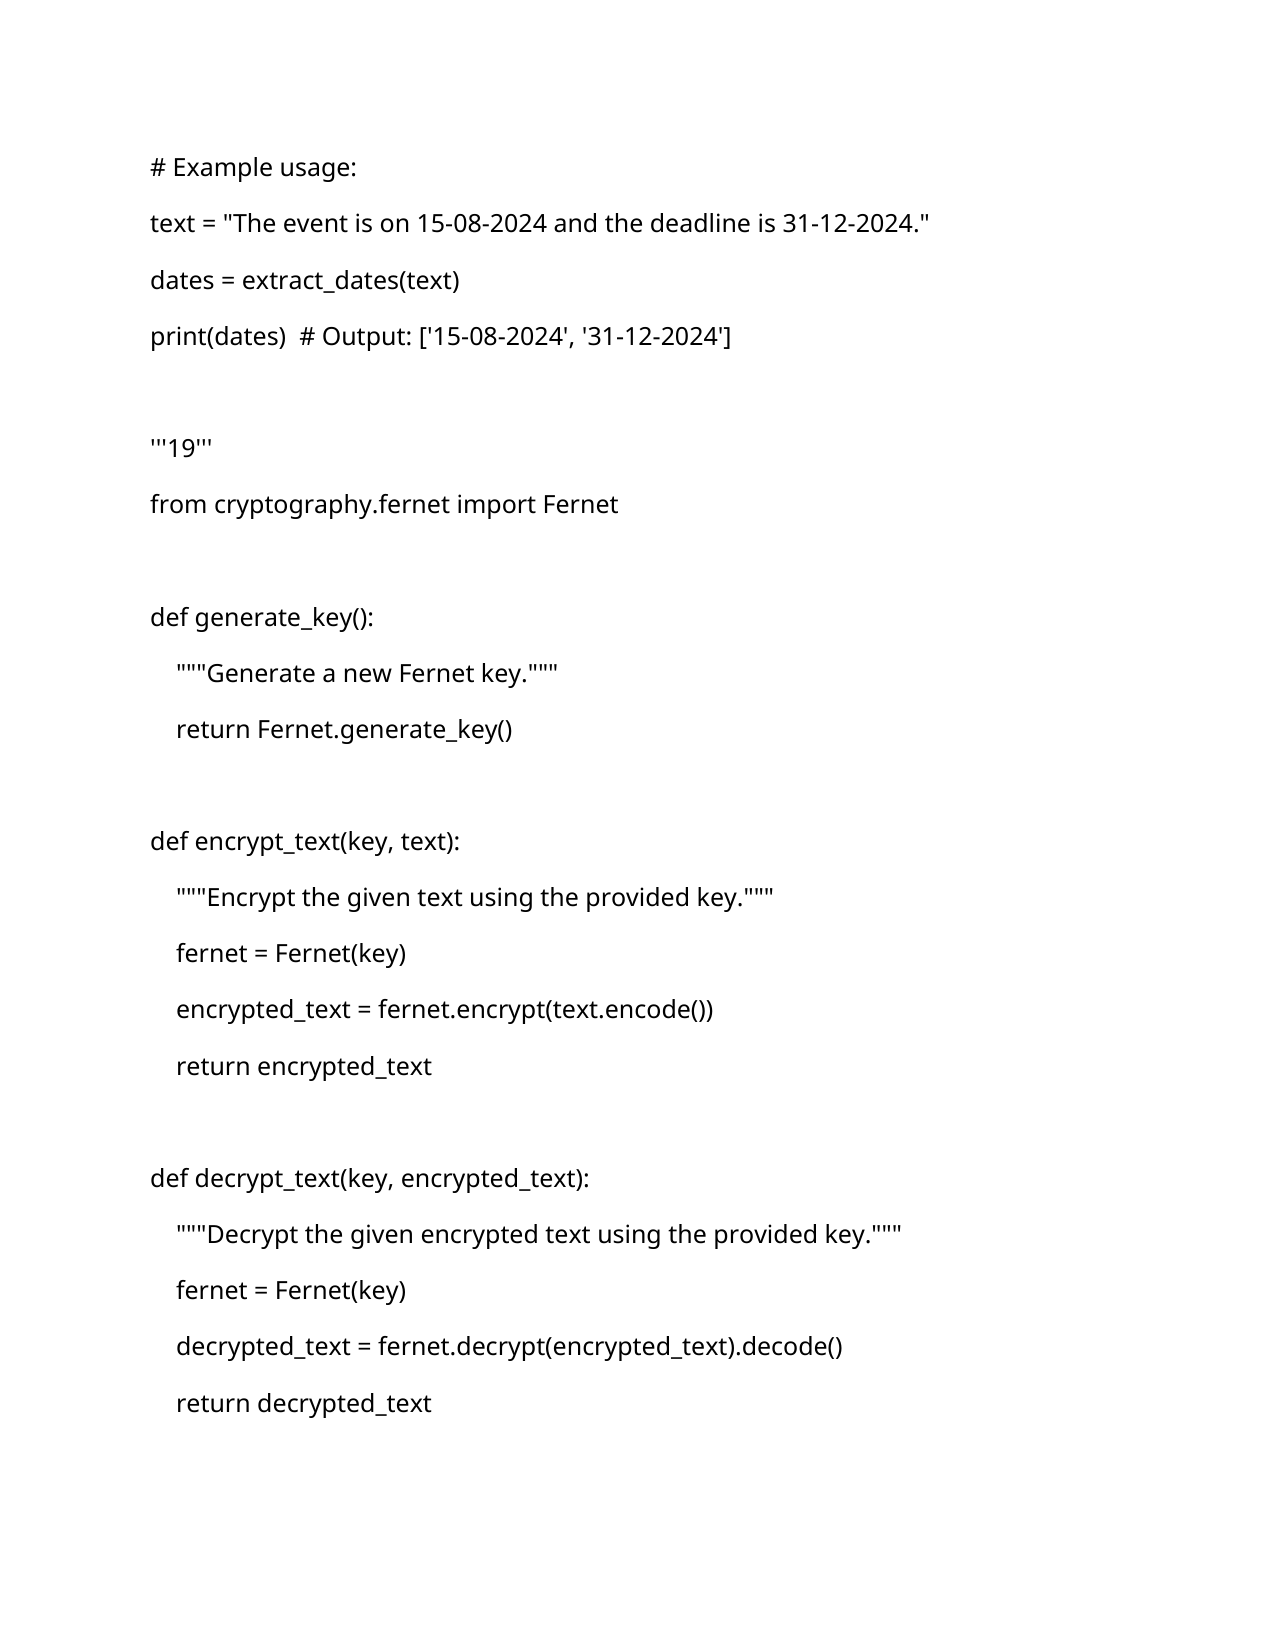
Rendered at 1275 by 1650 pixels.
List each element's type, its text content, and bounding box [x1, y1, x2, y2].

text def generate_key(): [150, 599, 1125, 633]
text encrypted_text = fernet.encrypt(text.encode()) [150, 992, 1125, 1026]
text return Fernet.generate_key() [150, 711, 1125, 746]
text """Decrypt the given encrypted text using the provided key.""" [150, 1217, 1125, 1251]
text dates = extract_dates(text) [150, 262, 1125, 296]
text # Example usage: [150, 150, 1125, 184]
text return encrypted_text [150, 1048, 1125, 1082]
text def encrypt_text(key, text): [150, 824, 1125, 858]
text fernet = Fernet(key) [150, 1273, 1125, 1307]
text from cryptography.fernet import Fernet [150, 487, 1125, 521]
text fernet = Fernet(key) [150, 936, 1125, 970]
text """Encrypt the given text using the provided key.""" [150, 880, 1125, 914]
text """Generate a new Fernet key.""" [150, 655, 1125, 689]
text '''19''' [150, 431, 1125, 465]
text text = "The event is on 15-08-2024 and the deadline is 31-12-2024." [150, 206, 1125, 240]
text print(dates) # Output: ['15-08-2024', '31-12-2024'] [150, 318, 1125, 352]
text def decrypt_text(key, encrypted_text): [150, 1161, 1125, 1195]
text return decrypted_text [150, 1385, 1125, 1419]
text decrypted_text = fernet.decrypt(encrypted_text).decode() [150, 1329, 1125, 1363]
